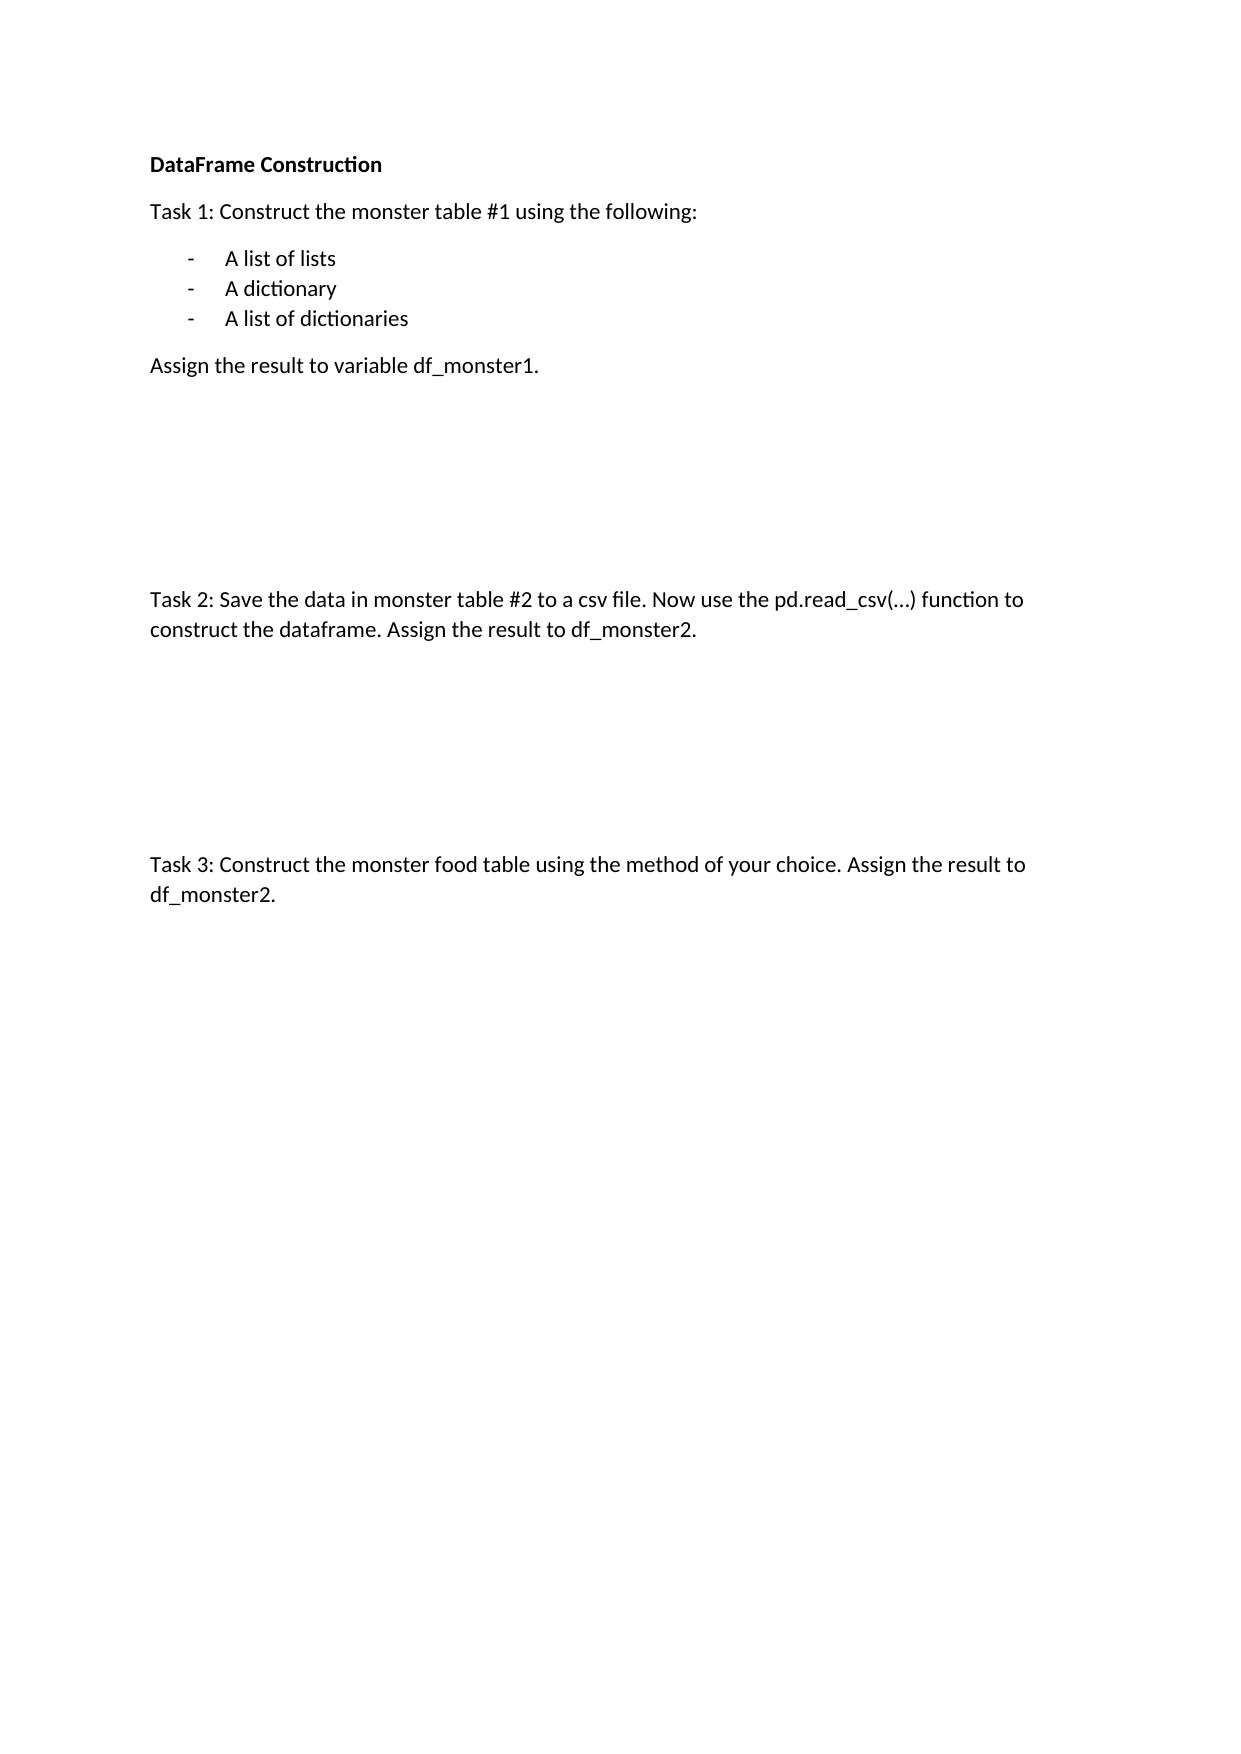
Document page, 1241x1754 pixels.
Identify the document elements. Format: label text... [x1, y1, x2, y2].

text Task 2: Save the data in monster table #2 to a csv file. Now use the pd.read_csv(…) function to construct the dataframe. Assign the result to df_monster2. [150, 585, 1090, 644]
list A list of dictionaries [187, 304, 1090, 332]
list A dictionary [187, 274, 1090, 302]
text DataFrame Construction [150, 150, 1090, 178]
text Task 1: Construct the monster table #1 using the following: [150, 197, 1090, 225]
list A list of lists [187, 244, 1090, 272]
text Task 3: Construct the monster food table using the method of your choice. Assign the result to df_monster2. [150, 850, 1090, 908]
text Assign the result to variable df_monster1. [150, 351, 1090, 379]
